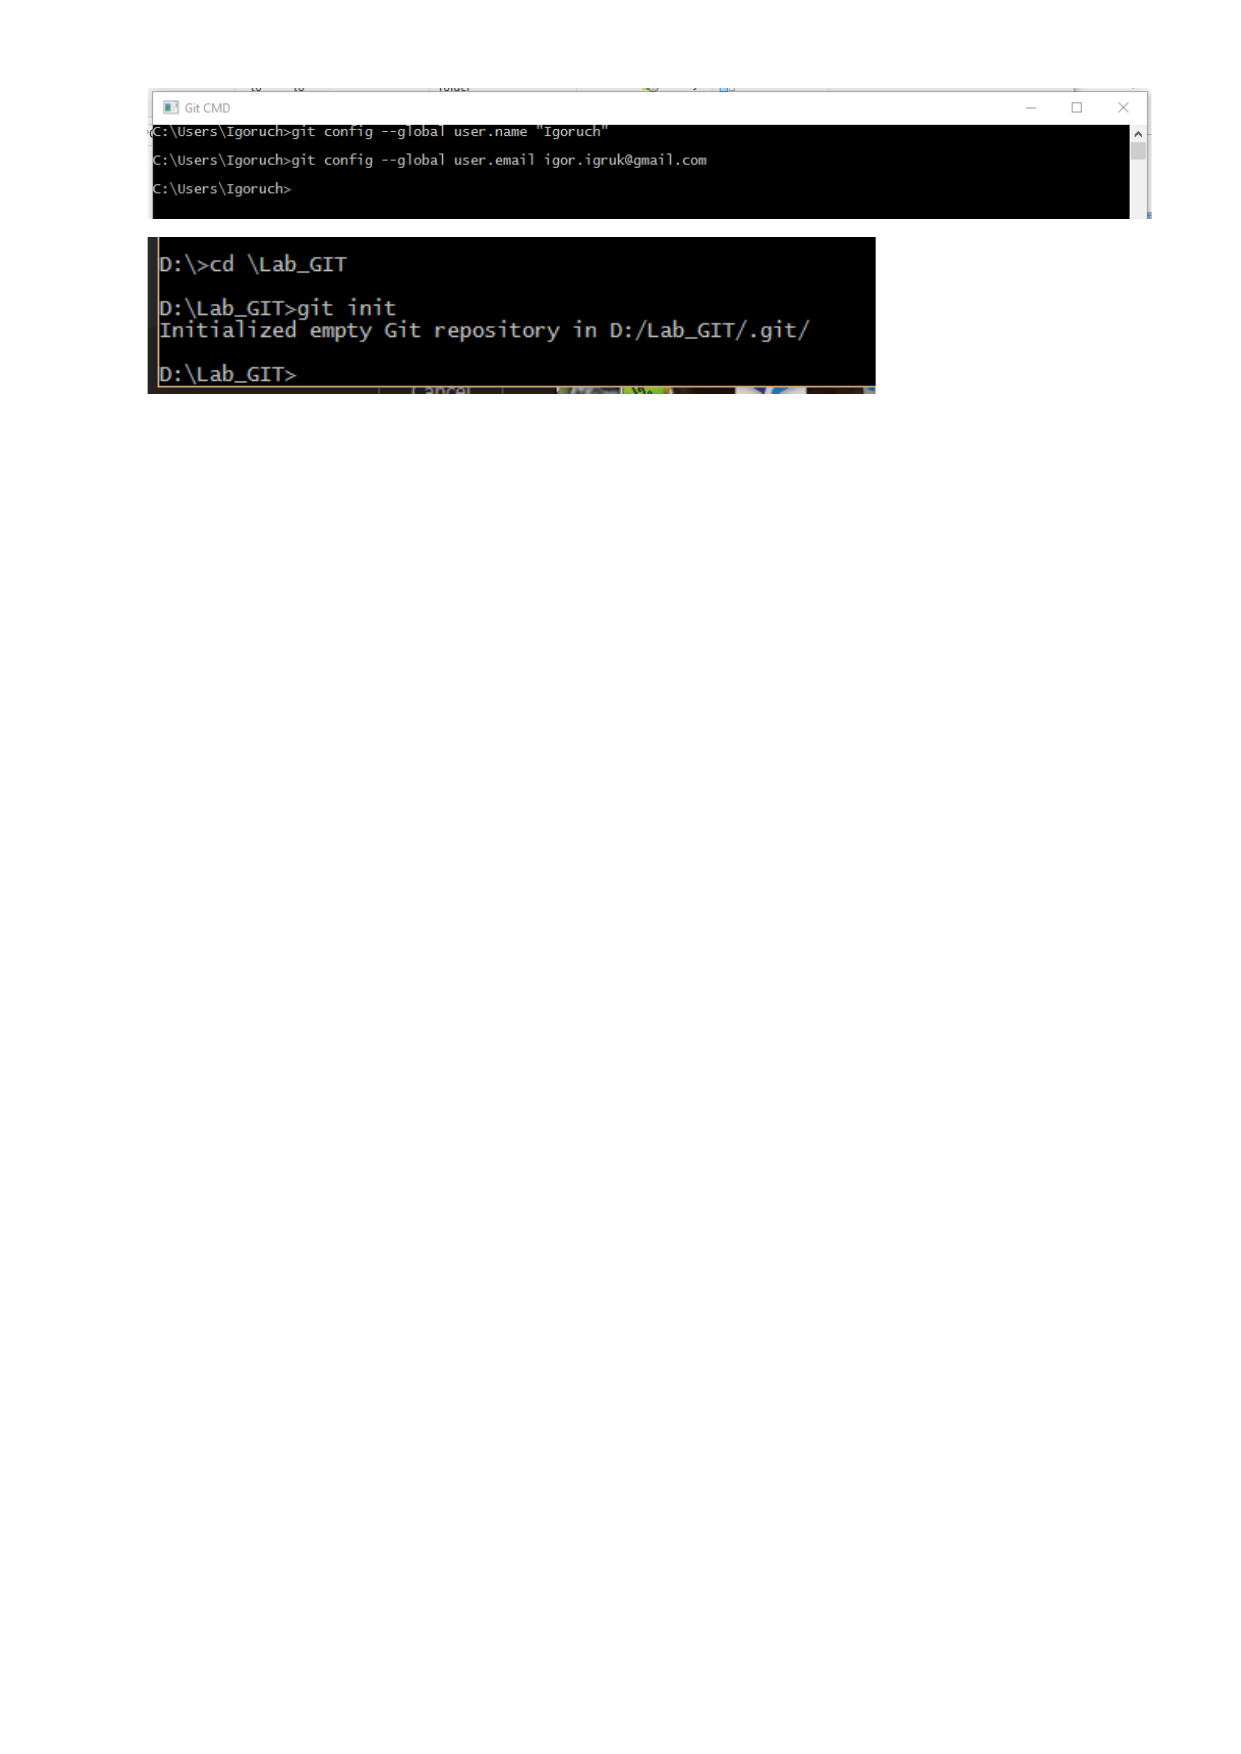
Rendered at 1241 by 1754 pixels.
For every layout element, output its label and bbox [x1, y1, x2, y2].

picture [147, 237, 876, 394]
picture [147, 88, 1152, 219]
